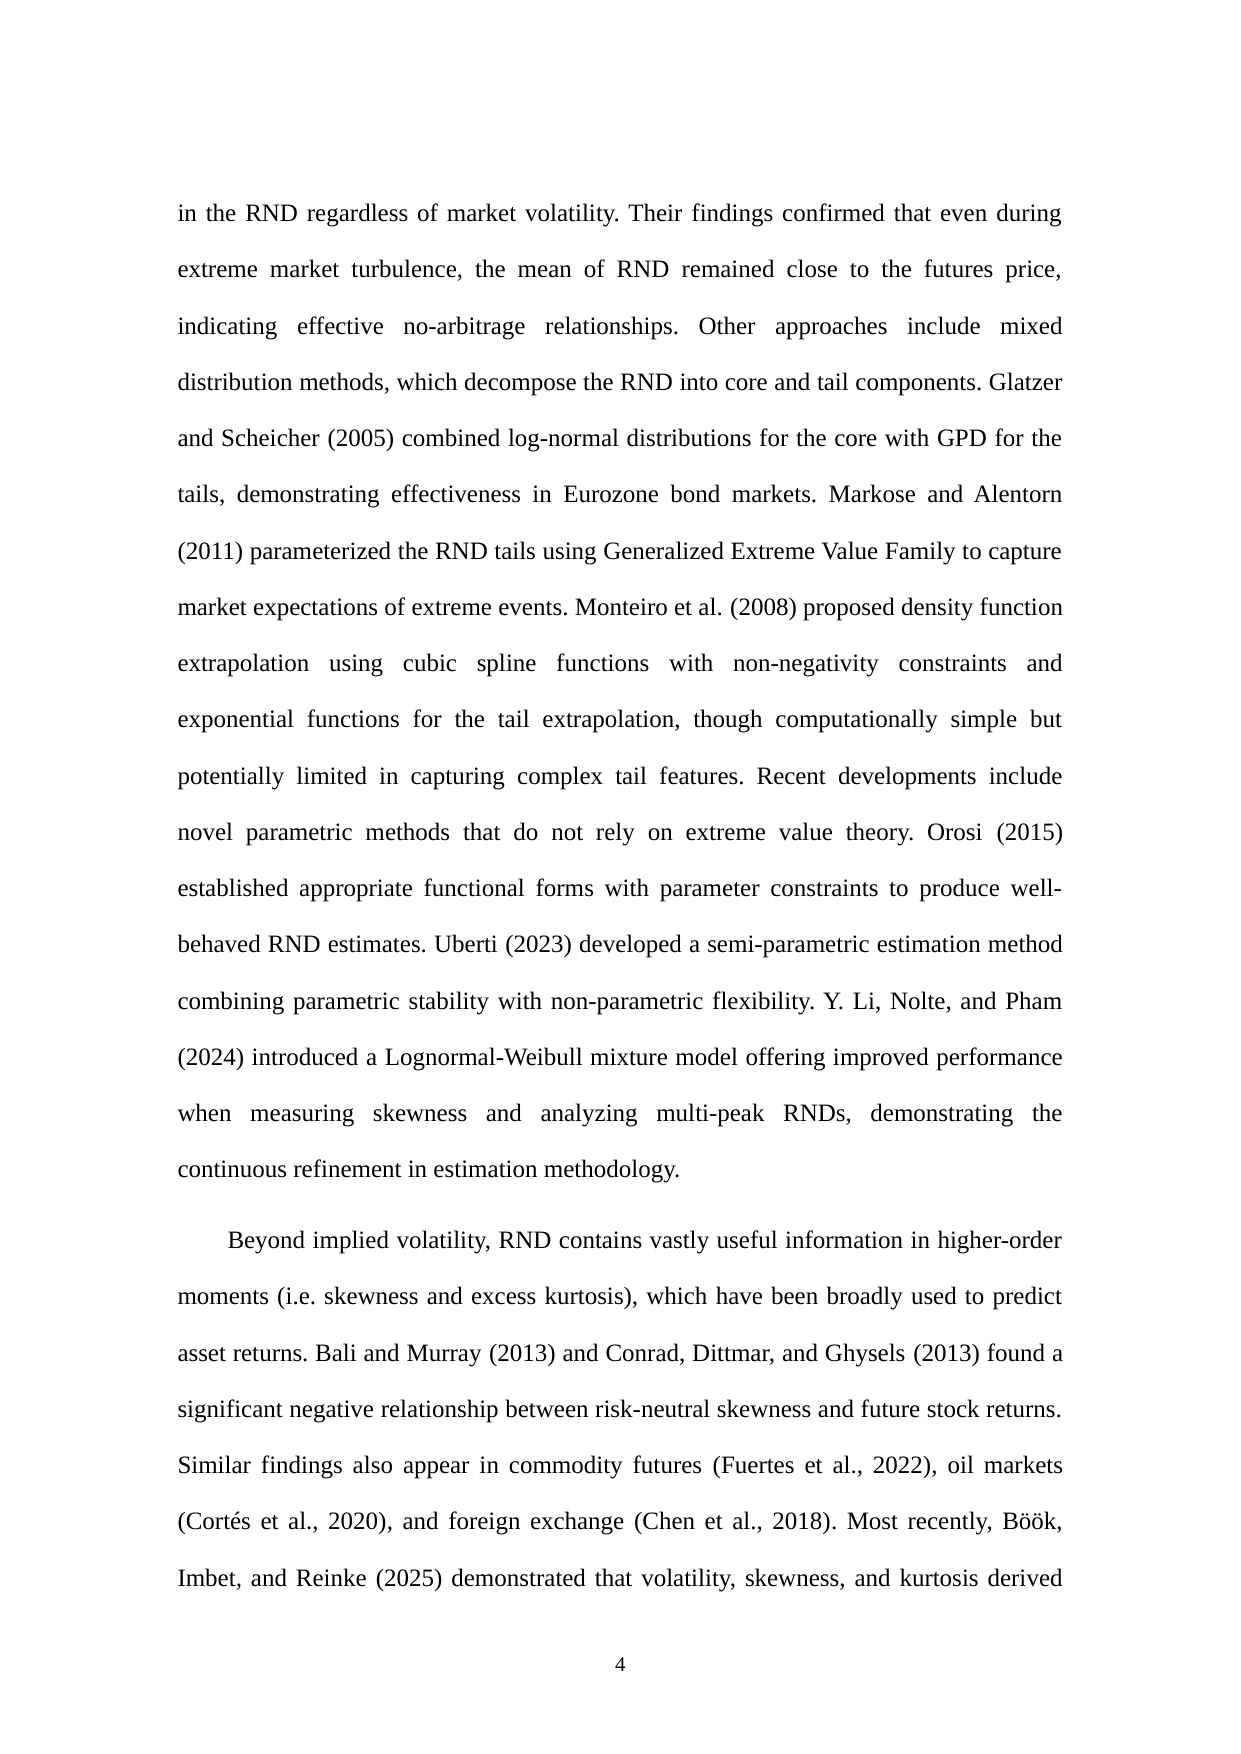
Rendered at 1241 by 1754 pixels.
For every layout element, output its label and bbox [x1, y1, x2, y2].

text [177, 194, 1063, 1188]
text [177, 1221, 1063, 1596]
